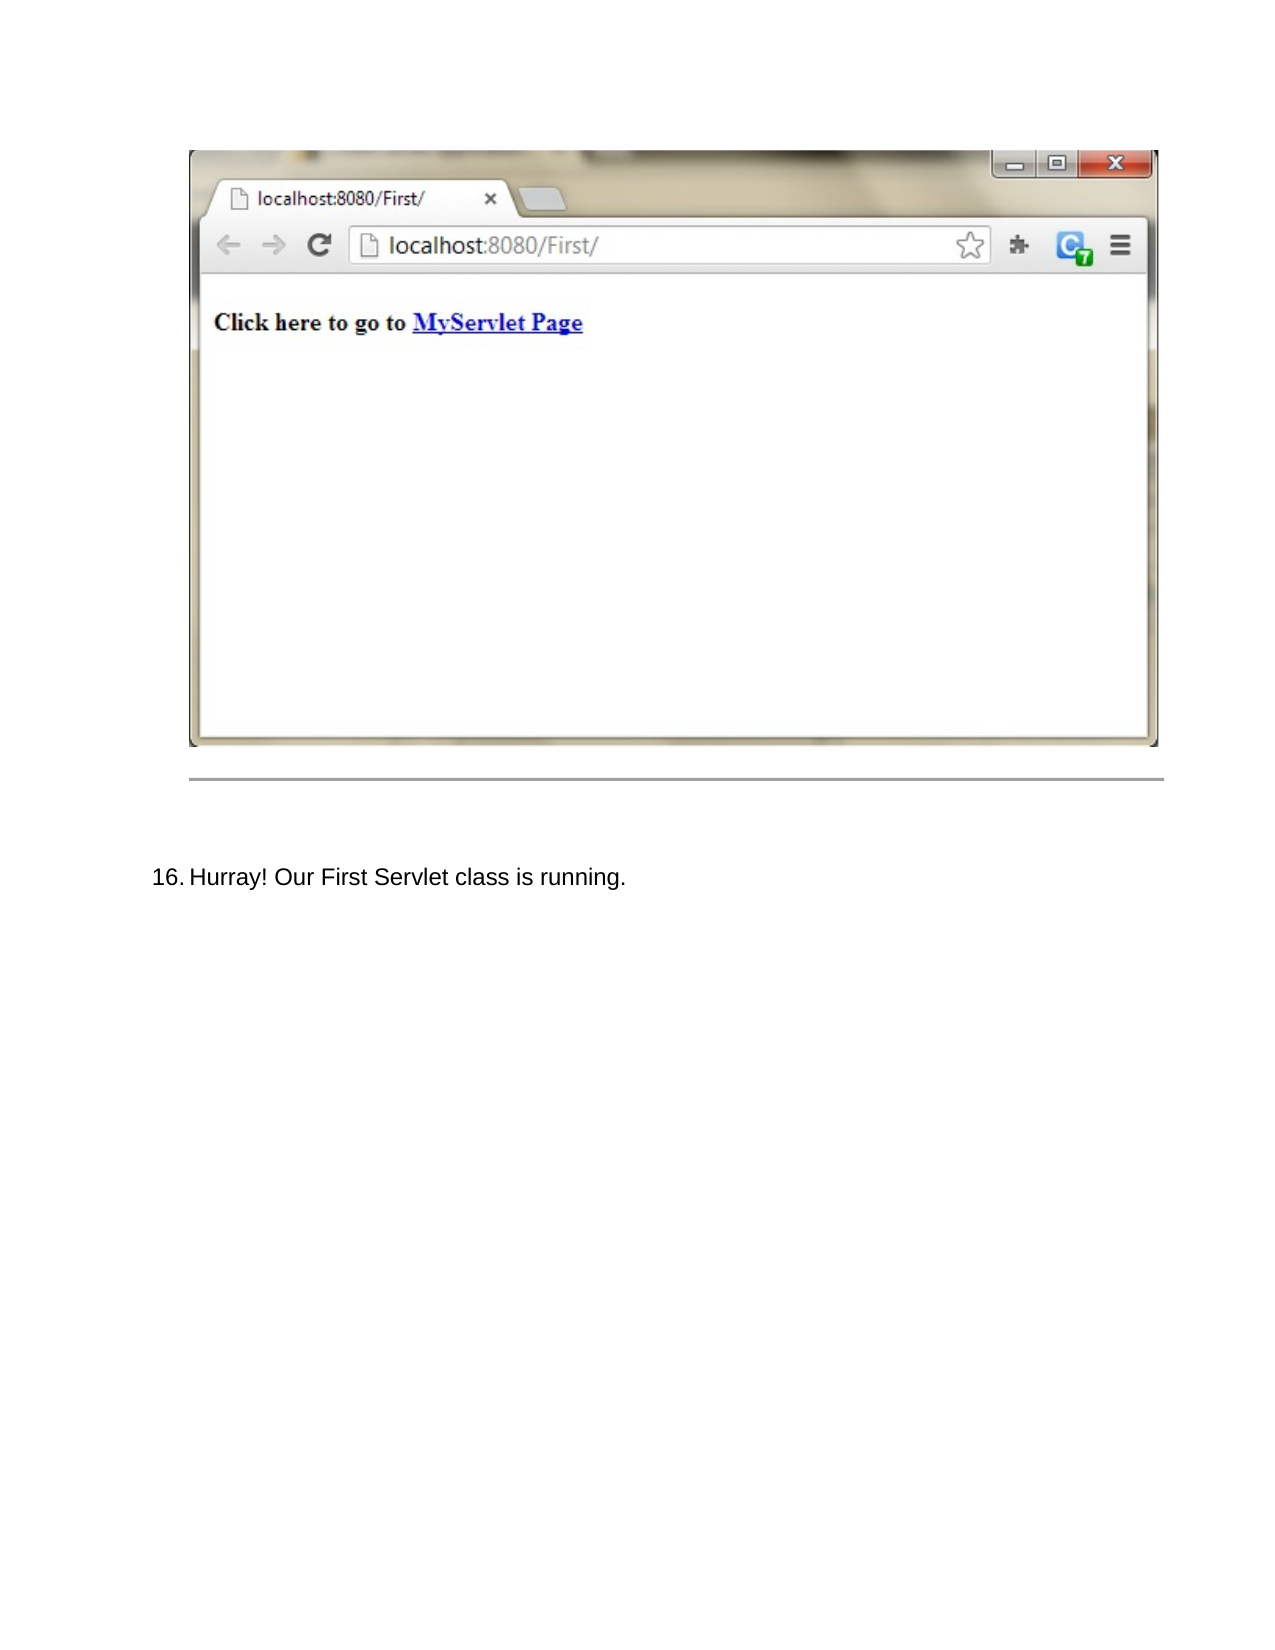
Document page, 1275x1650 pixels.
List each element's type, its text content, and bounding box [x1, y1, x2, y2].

list Hurray! Our First Servlet class is running. [152, 843, 1125, 890]
picture [189, 150, 1159, 747]
